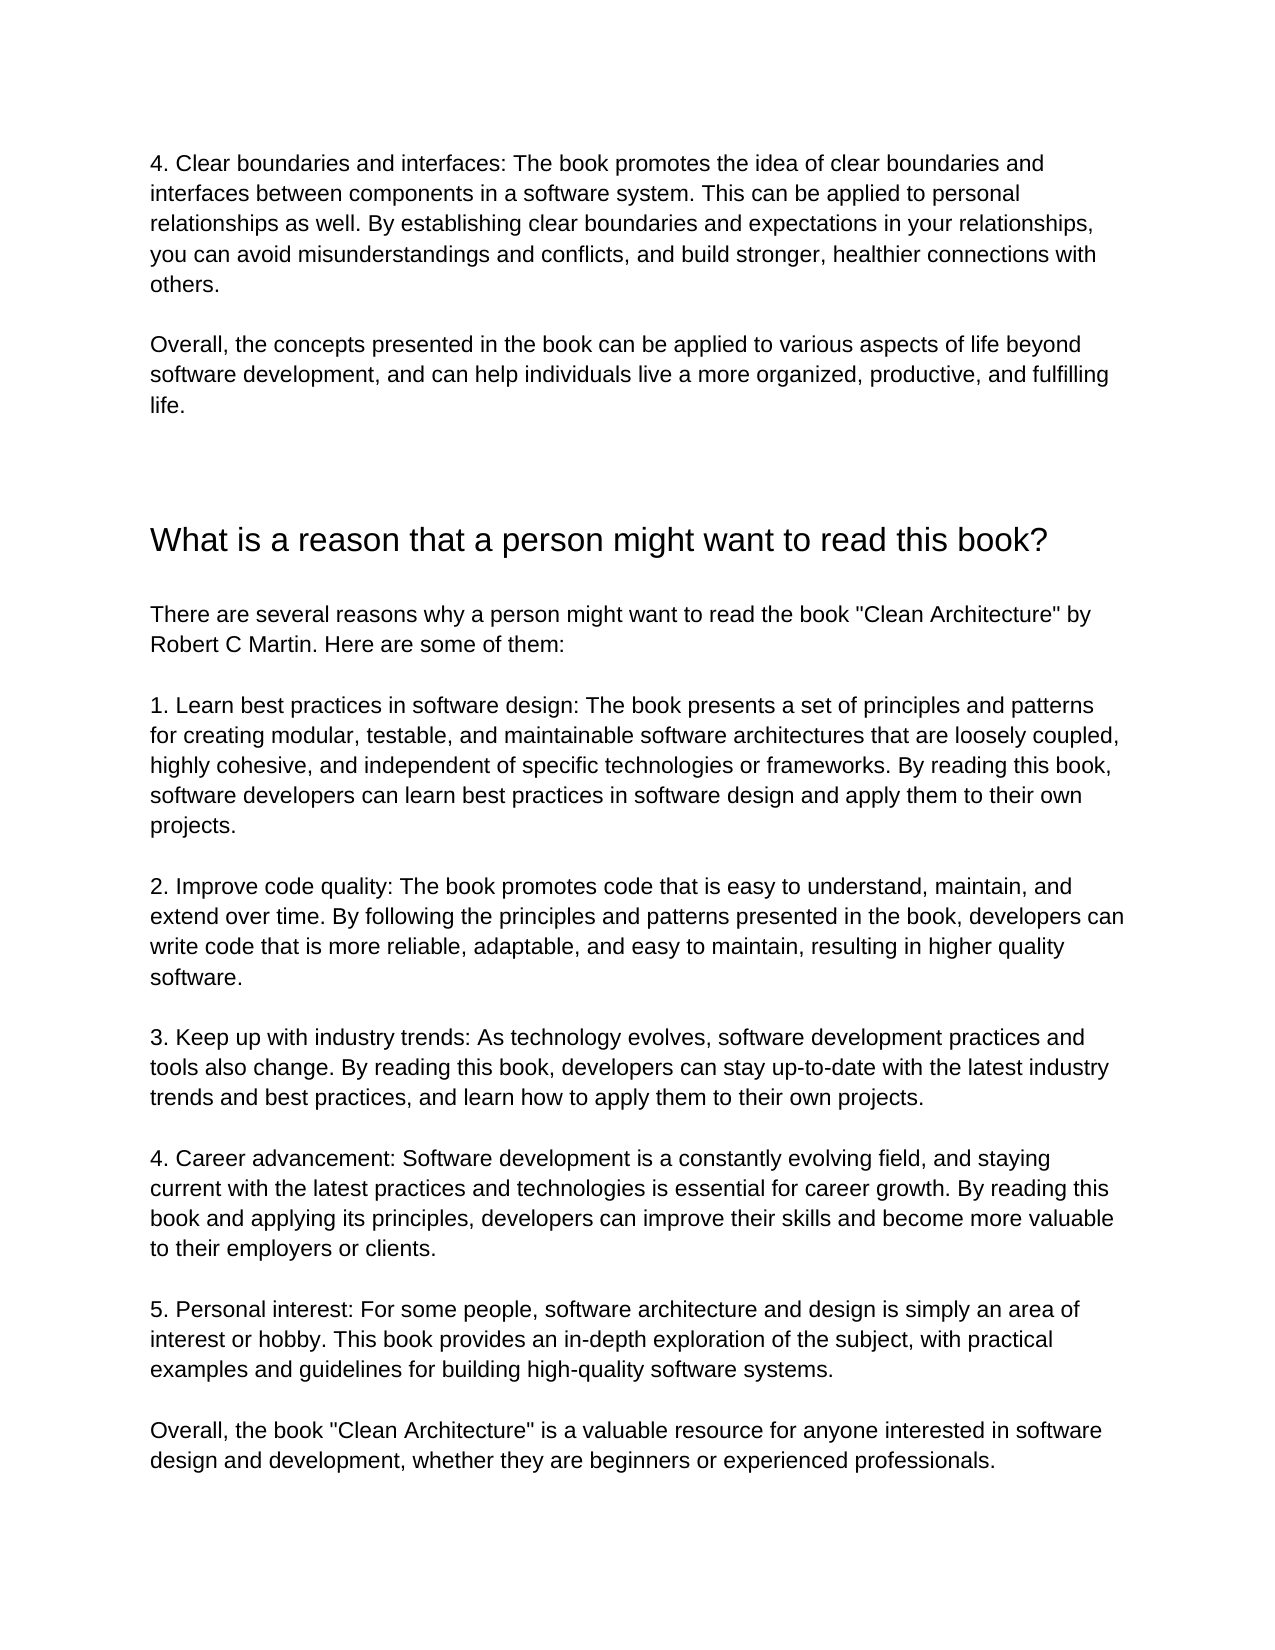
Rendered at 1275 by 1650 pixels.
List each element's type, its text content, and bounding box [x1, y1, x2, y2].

text Overall, the book "Clean Architecture" is a valuable resource for anyone interested in software design and development, whether they are beginners or experienced professionals. [150, 1417, 1125, 1473]
text 4. Clear boundaries and interfaces: The book promotes the idea of clear boundaries and interfaces between components in a software system. This can be applied to personal relationships as well. By establishing clear boundaries and expectations in your relationships, you can avoid misunderstandings and conflicts, and build stronger, healthier connections with others. [150, 150, 1125, 297]
text 2. Improve code quality: The book promotes code that is easy to understand, maintain, and extend over time. By following the principles and patterns presented in the book, developers can write code that is more reliable, adaptable, and easy to maintain, resulting in higher quality software. [150, 873, 1125, 990]
text 3. Keep up with industry trends: As technology evolves, software development practices and tools also change. By reading this book, developers can stay up-to-date with the latest industry trends and best practices, and learn how to apply them to their own projects. [150, 1024, 1125, 1111]
subtitle What is a reason that a person might want to read this book? [150, 520, 1125, 558]
text There are several reasons why a person might want to read the book "Clean Architecture" by Robert C Martin. Here are some of them: [150, 601, 1125, 657]
text 1. Learn best practices in software design: The book presents a set of principles and patterns for creating modular, testable, and maintainable software architectures that are loosely coupled, highly cohesive, and independent of specific technologies or frameworks. By reading this book, software developers can learn best practices in software design and apply them to their own projects. [150, 692, 1125, 839]
text Overall, the concepts presented in the book can be applied to various aspects of life beyond software development, and can help individuals live a more organized, productive, and fulfilling life. [150, 331, 1125, 418]
text 4. Career advancement: Software development is a constantly evolving field, and staying current with the latest practices and technologies is essential for career growth. By reading this book and applying its principles, developers can improve their skills and become more valuable to their employers or clients. [150, 1145, 1125, 1262]
text 5. Personal interest: For some people, software architecture and design is simply an area of interest or hobby. This book provides an in-depth exploration of the subject, with practical examples and guidelines for building high-quality software systems. [150, 1296, 1125, 1382]
